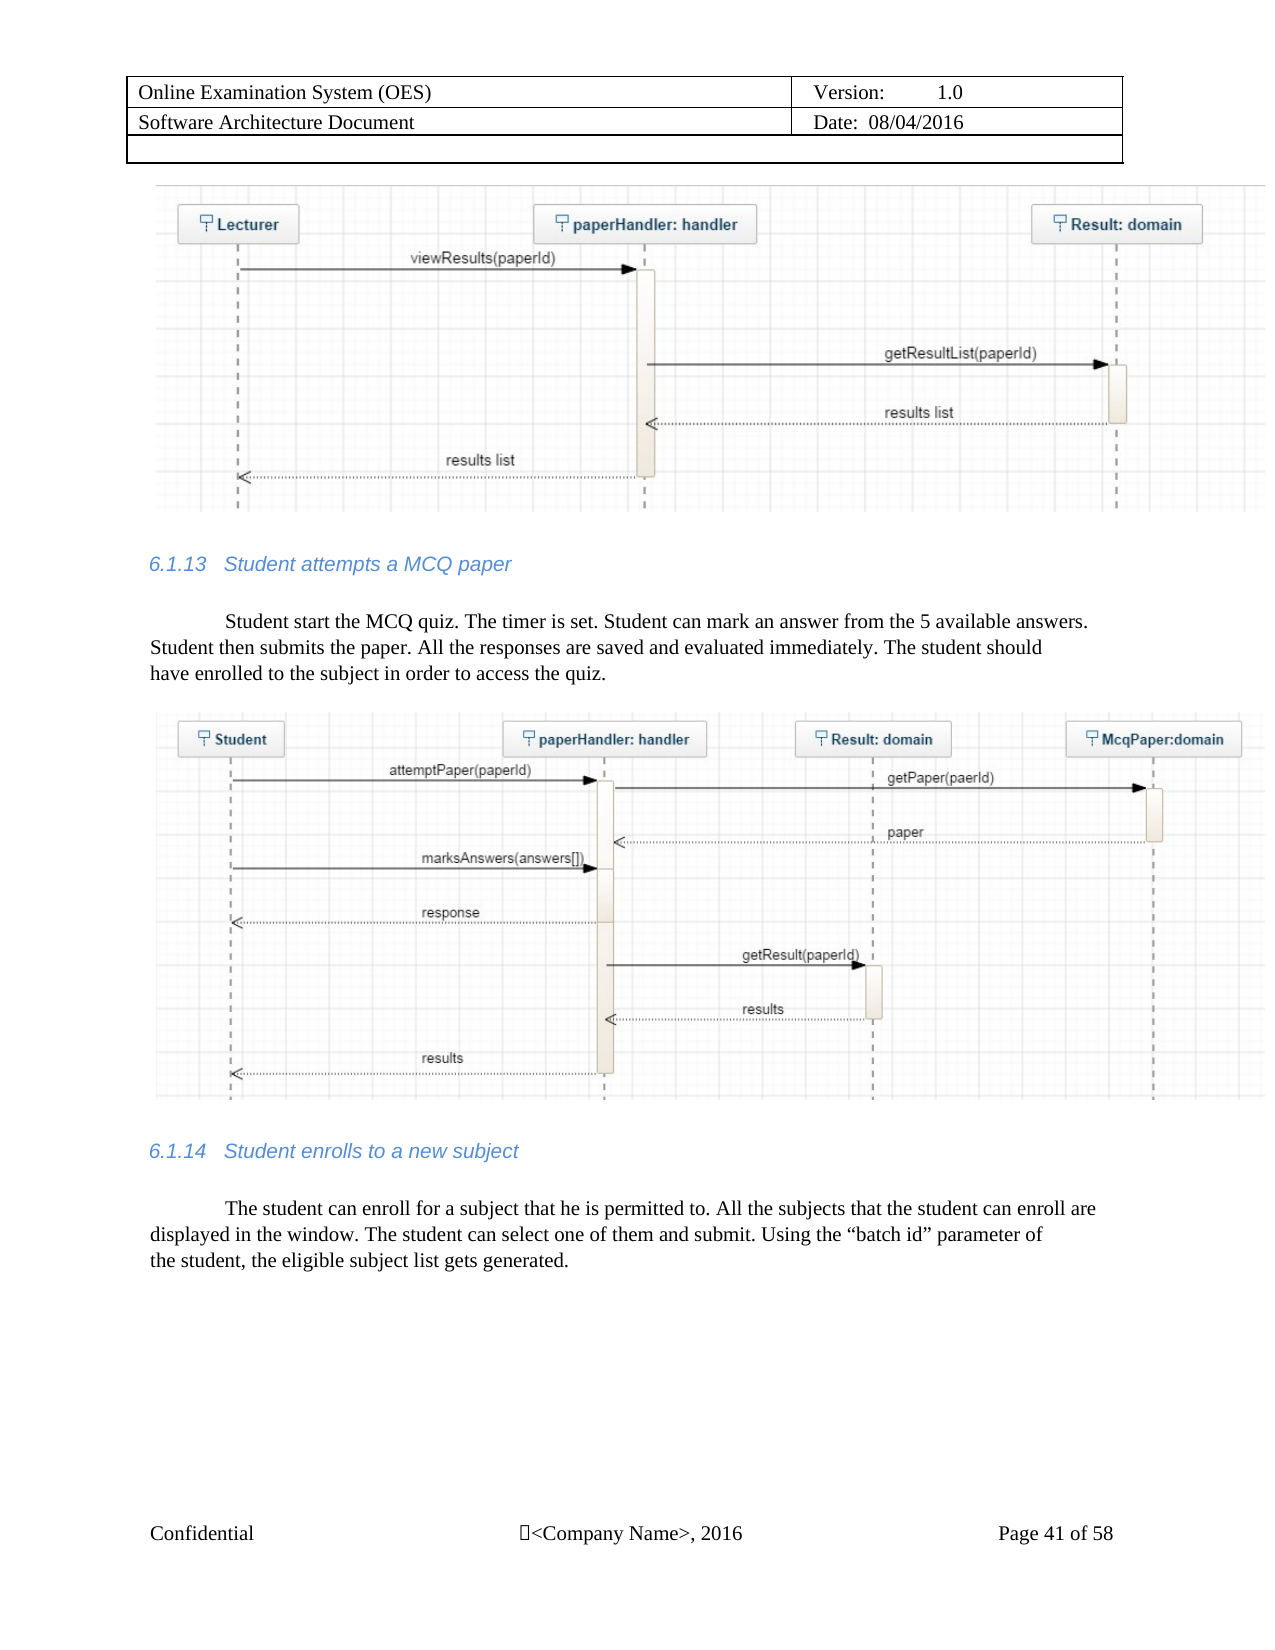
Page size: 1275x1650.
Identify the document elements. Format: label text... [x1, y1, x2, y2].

subtitle Student enrolls to a new subject [148, 1139, 1275, 1163]
picture [155, 185, 1266, 512]
subtitle Student attempts a MCQ paper [148, 551, 1275, 575]
text The student can enroll for a subject that he is permitted to. All the subjects that the student can enroll are displayed in the window. The student can select one of them and submit. Using the “batch id” parameter of the student, the eligible subject list gets generated. [148, 1196, 1148, 1272]
text Student start the MCQ quiz. The timer is set. Student can mark an answer from the 5 available answers. Student then submits the paper. All the responses are saved and evaluated immediately. The student should have enrolled to the subject in order to access the quiz. [148, 609, 1158, 685]
picture [156, 712, 1265, 1100]
